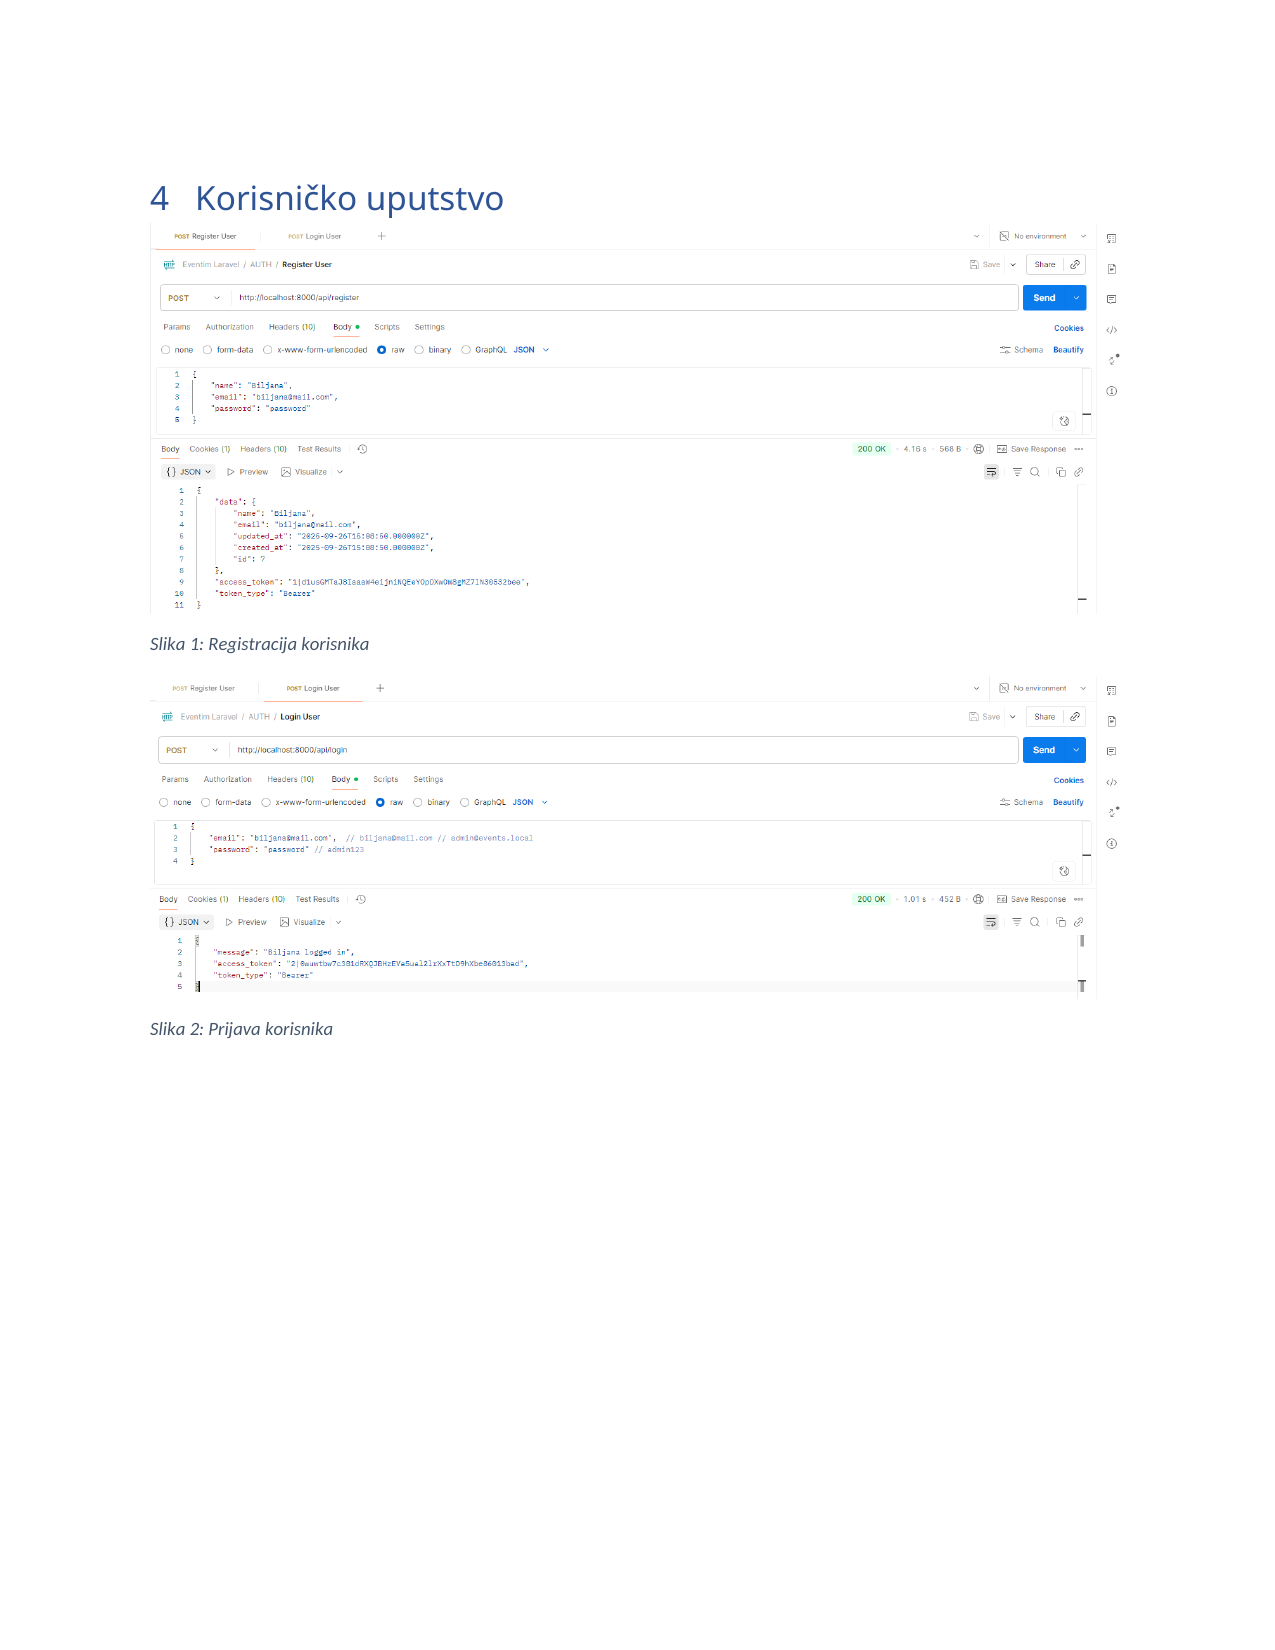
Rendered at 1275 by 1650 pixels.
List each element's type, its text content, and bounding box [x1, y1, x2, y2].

text Slika 2: Prijava korisnika [150, 1017, 1125, 1040]
picture [150, 676, 1125, 999]
subtitle Korisničko uputstvo [150, 175, 1125, 220]
text Slika 1: Registracija korisnika [150, 632, 1125, 655]
picture [150, 223, 1125, 614]
